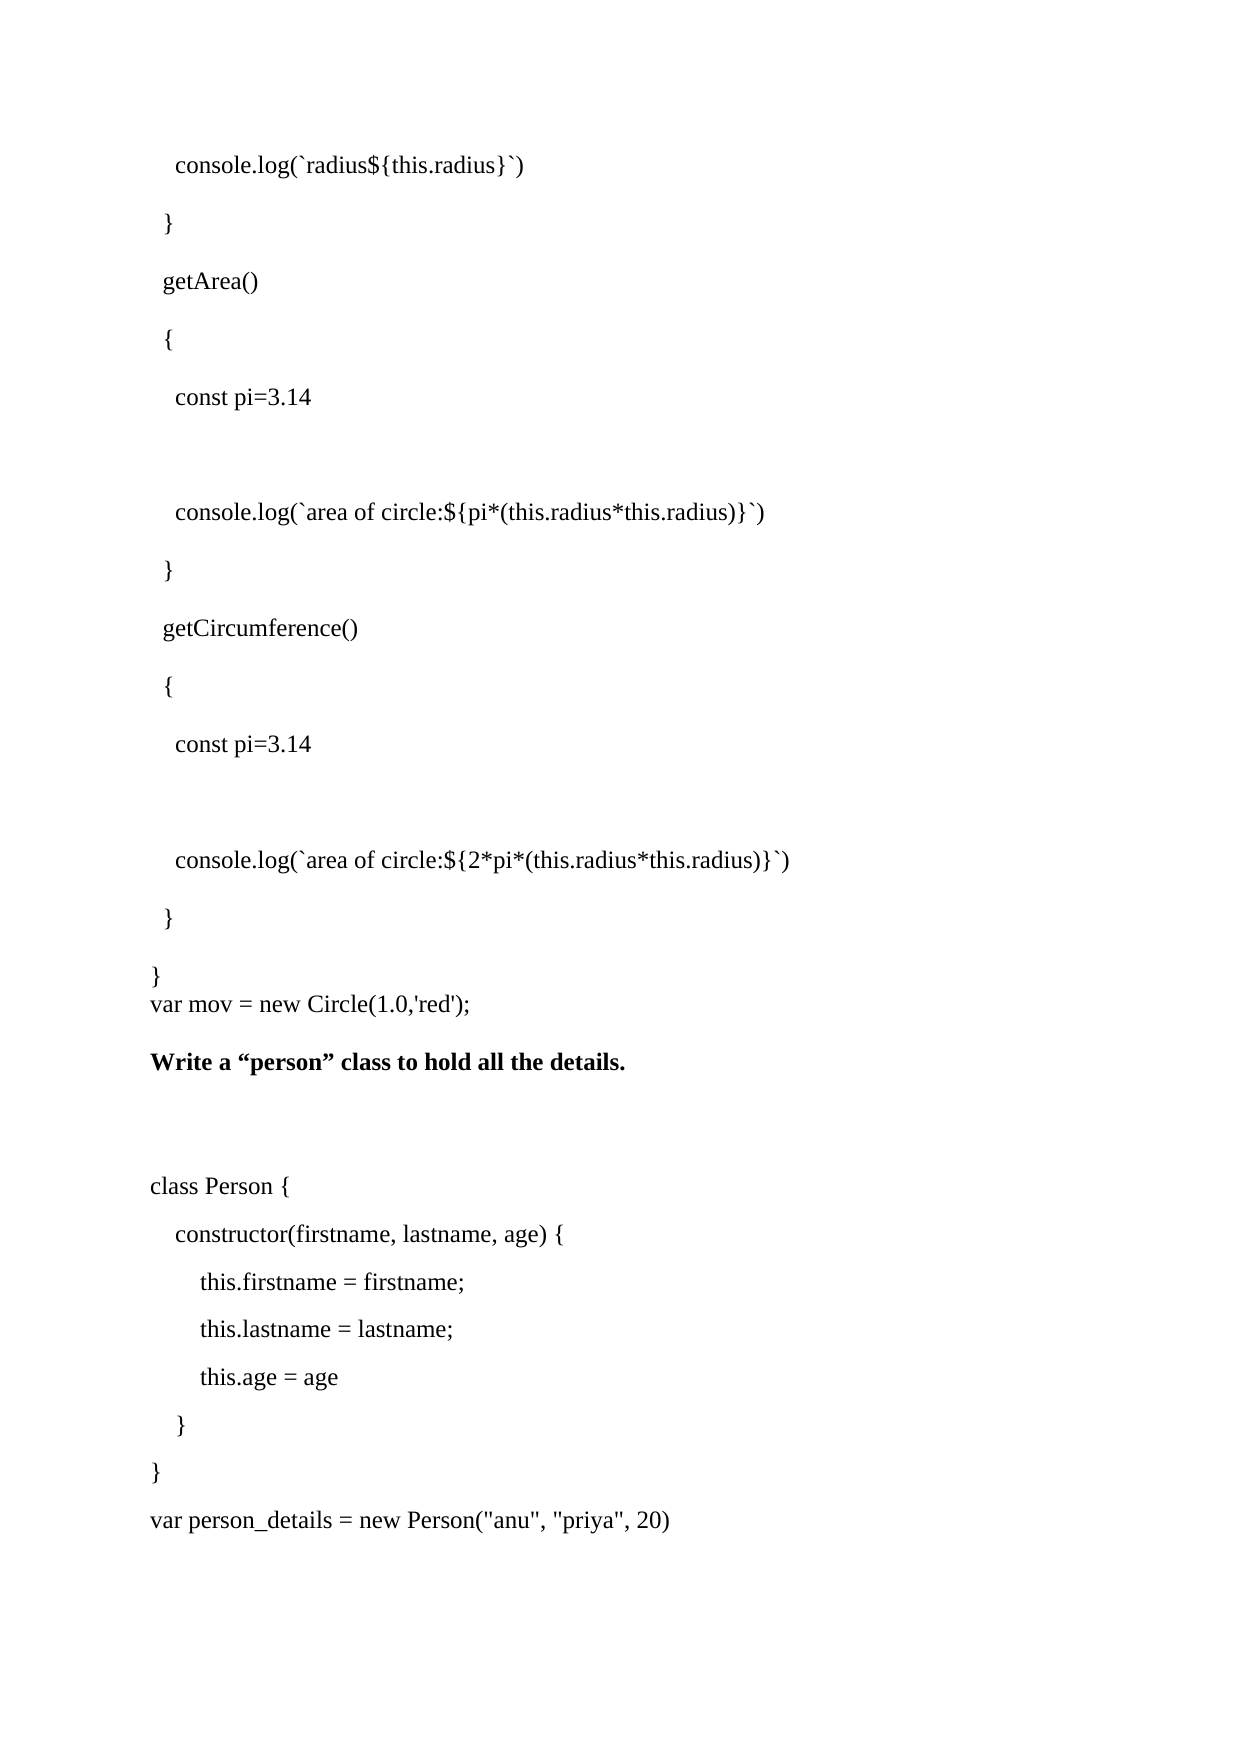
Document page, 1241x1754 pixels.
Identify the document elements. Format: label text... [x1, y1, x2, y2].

text } [150, 961, 1090, 989]
text const pi=3.14 [150, 382, 1090, 410]
text this.firstname = firstname; [150, 1267, 1090, 1295]
text console.log(`area of circle:${2*pi*(this.radius*this.radius)}`) [150, 845, 1090, 874]
text const pi=3.14 [150, 729, 1090, 758]
text } [150, 1457, 1090, 1486]
text } [150, 903, 1090, 932]
text this.lastname = lastname; [150, 1314, 1090, 1343]
text constructor(firstname, lastname, age) { [150, 1219, 1090, 1248]
text } [150, 555, 1090, 584]
text } [150, 1410, 1090, 1438]
text var person_details = new Person("anu", "priya", 20) [150, 1505, 1090, 1534]
text var mov = new Circle(1.0,'red'); [150, 989, 1090, 1018]
text Write a “person” class to hold all the details. [150, 1047, 1090, 1076]
text console.log(`area of circle:${pi*(this.radius*this.radius)}`) [150, 497, 1090, 526]
text getArea() [150, 266, 1090, 294]
text this.age = age [150, 1362, 1090, 1391]
text { [150, 324, 1090, 352]
text class Person { [150, 1171, 1090, 1200]
text } [150, 208, 1090, 237]
text getCircumference() [150, 613, 1090, 642]
text { [150, 671, 1090, 700]
text console.log(`radius${this.radius}`) [150, 150, 1090, 179]
